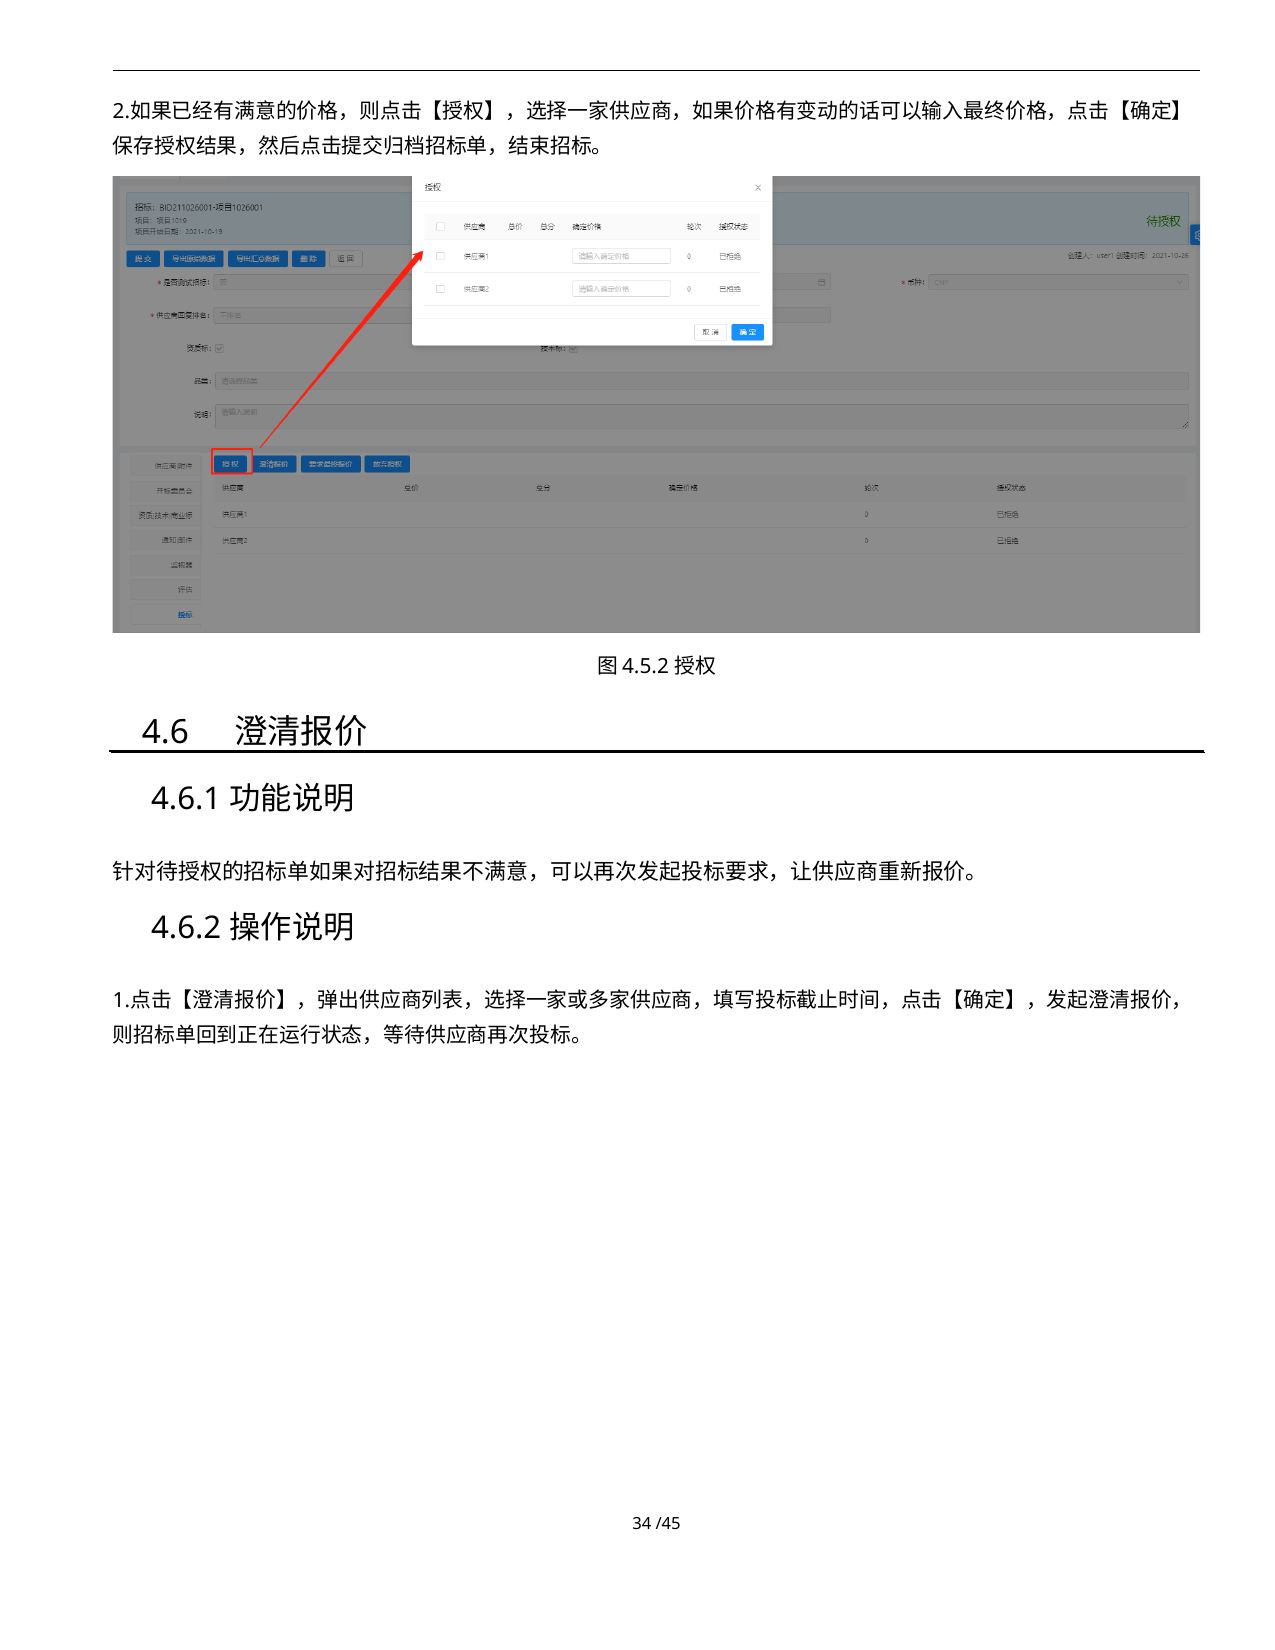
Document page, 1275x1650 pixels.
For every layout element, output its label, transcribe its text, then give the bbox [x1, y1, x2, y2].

subtitle 澄清报价 [142, 705, 1200, 750]
picture [112, 176, 1200, 633]
text 2.如果已经有满意的价格，则点击【授权】，选择一家供应商，如果价格有变动的话可以输入最终价格，点击【确定】保存授权结果，然后点击提交归档招标单，结束招标。 [112, 94, 1200, 159]
subtitle 4.6.2 操作说明 [151, 903, 1179, 948]
subtitle 4.6.1 功能说明 [151, 773, 1179, 819]
text 图4.5.2 授权 [112, 649, 1200, 680]
text 针对待授权的招标单如果对招标结果不满意，可以再次发起投标要求，让供应商重新报价。 [112, 854, 1200, 886]
text 1.点击【澄清报价】，弹出供应商列表，选择一家或多家供应商，填写投标截止时间，点击【确定】，发起澄清报价，则招标单回到正在运行状态，等待供应商再次投标。 [112, 983, 1200, 1048]
